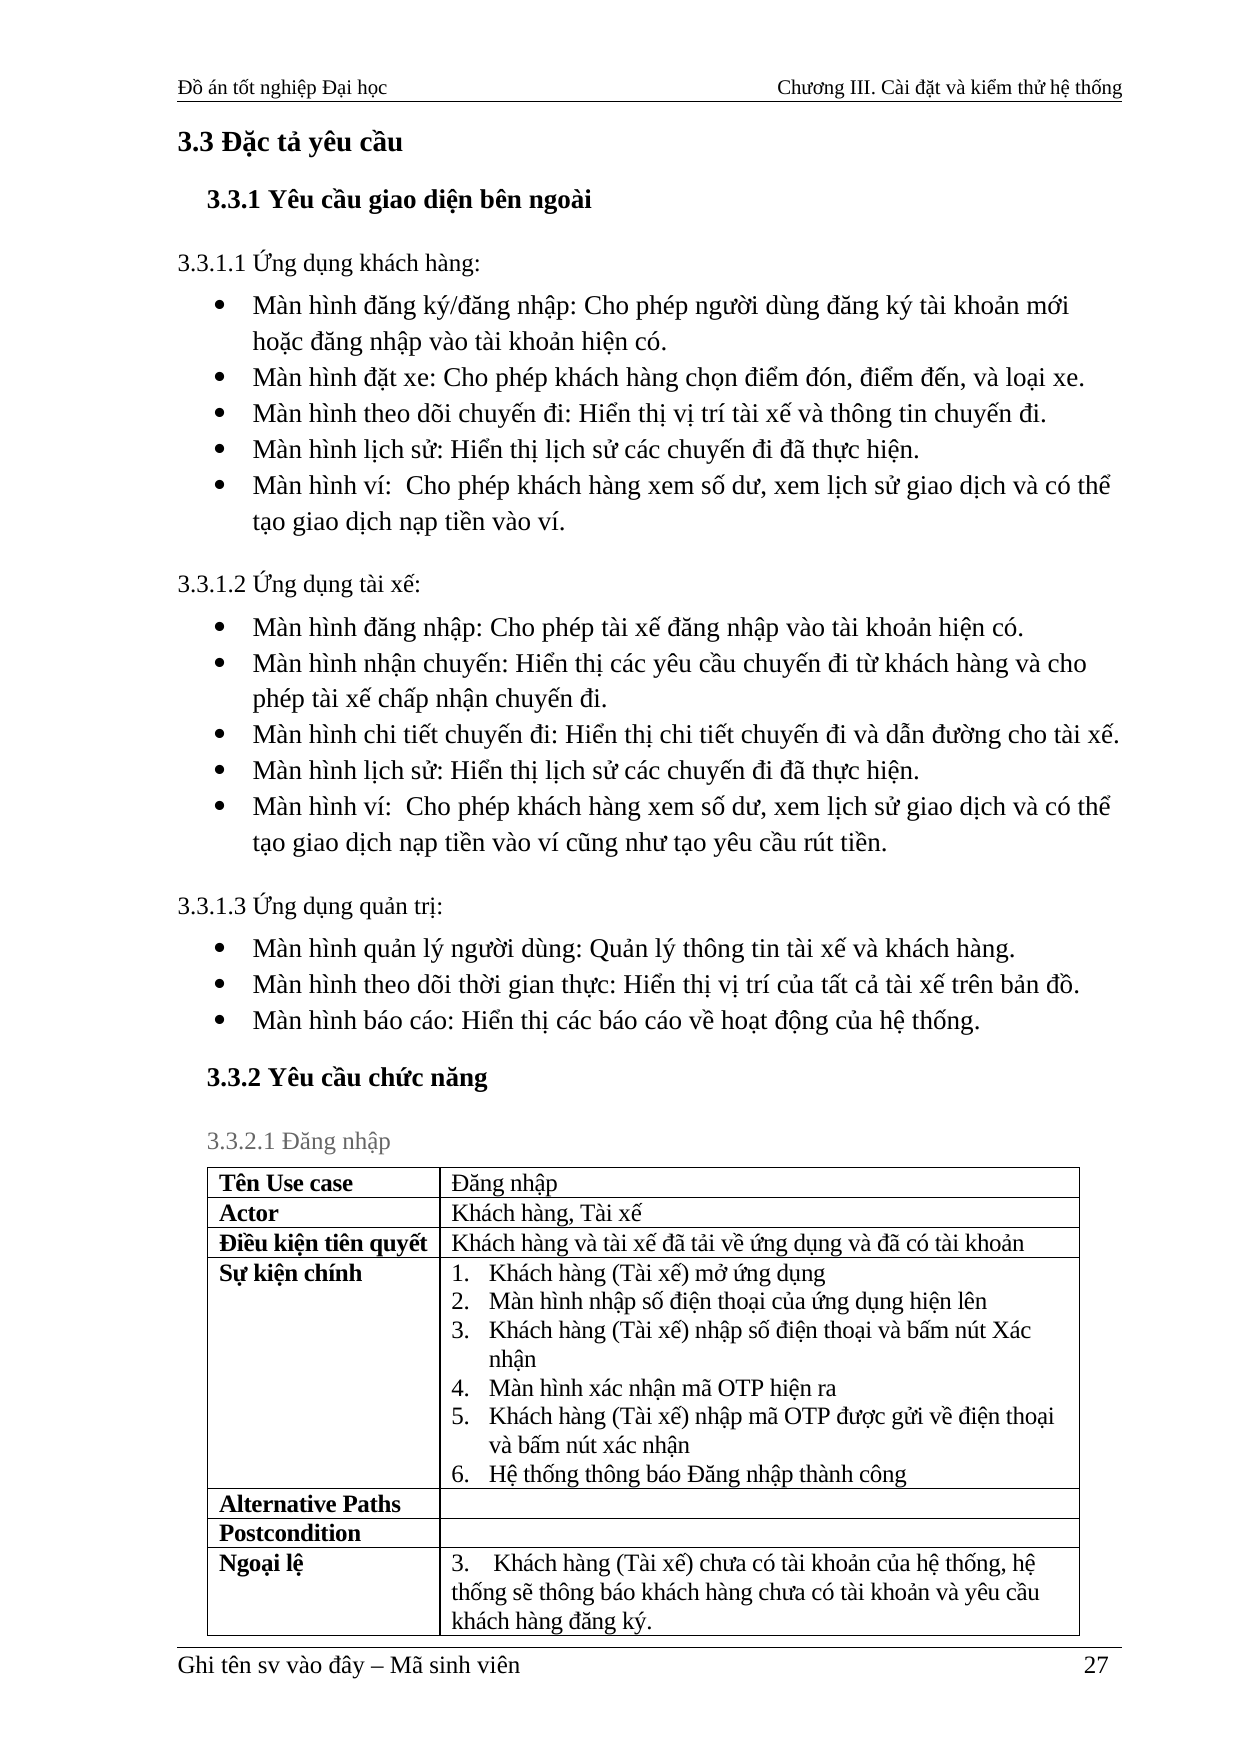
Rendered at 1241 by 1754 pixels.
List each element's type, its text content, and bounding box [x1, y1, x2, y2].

list Màn hình lịch sử: Hiển thị lịch sử các chuyến đi đã thực hiện. [215, 754, 1122, 786]
list Màn hình quản lý người dùng: Quản lý thông tin tài xế và khách hàng. [215, 932, 1122, 963]
subtitle 3.3.2.1 Đăng nhập [207, 1126, 1122, 1154]
list Màn hình đăng ký/đăng nhập: Cho phép người dùng đăng ký tài khoản mới hoặc đăng nhập vào tài khoản hiện có. [215, 289, 1122, 356]
table_cell Sự kiện chính [208, 1258, 439, 1488]
subtitle 3.3.1 Yêu cầu giao diện bên ngoài [207, 183, 1122, 214]
subtitle 3.3.2 Yêu cầu chức năng [207, 1061, 1122, 1092]
table_cell Khách hàng, Tài xế [441, 1198, 1079, 1227]
subtitle 3.3.1.1 Ứng dụng khách hàng: [177, 248, 1122, 277]
list Màn hình ví: Cho phép khách hàng xem số dư, xem lịch sử giao dịch và có thể tạo giao dịch nạp tiền vào ví cũng như tạo yêu cầu rút tiền. [215, 790, 1122, 857]
table_cell [441, 1519, 1079, 1547]
subtitle 3.3 Đặc tả yêu cầu [177, 124, 1122, 157]
table_cell Postcondition [208, 1519, 439, 1547]
list Màn hình chi tiết chuyến đi: Hiển thị chi tiết chuyến đi và dẫn đường cho tài xế. [215, 718, 1122, 749]
table_header Đăng nhập [441, 1168, 1079, 1197]
list Màn hình nhận chuyến: Hiển thị các yêu cầu chuyến đi từ khách hàng và cho phép tài xế chấp nhận chuyến đi. [215, 647, 1122, 714]
table_cell Ngoại lệ [208, 1548, 439, 1634]
list Màn hình lịch sử: Hiển thị lịch sử các chuyến đi đã thực hiện. [215, 433, 1122, 464]
table_header Tên Use case [208, 1168, 439, 1197]
table_cell Khách hàng (Tài xế) mở ứng dụng Màn hình nhập số điện thoại của ứng dụng hiện lên Khách hàng (Tài xế) nhập số điện thoại và bấm nút Xác nhận Màn hình xác nhận mã OTP hiện ra Khách hàng (Tài xế) nhập mã OTP được gửi về điện thoại và bấm nút xác nhận Hệ thống thông báo Đăng nhập thành công [441, 1258, 1079, 1488]
subtitle 3.3.1.2 Ứng dụng tài xế: [177, 569, 1122, 598]
table_cell [441, 1489, 1079, 1517]
list Màn hình đặt xe: Cho phép khách hàng chọn điểm đón, điểm đến, và loại xe. [215, 361, 1122, 392]
list Màn hình theo dõi chuyến đi: Hiển thị vị trí tài xế và thông tin chuyến đi. [215, 397, 1122, 428]
subtitle 3.3.1.3 Ứng dụng quản trị: [177, 891, 1122, 920]
list Màn hình ví: Cho phép khách hàng xem số dư, xem lịch sử giao dịch và có thể tạo giao dịch nạp tiền vào ví. [215, 469, 1122, 536]
list Màn hình theo dõi thời gian thực: Hiển thị vị trí của tất cả tài xế trên bản đồ. [215, 968, 1122, 999]
table_cell Alternative Paths [208, 1489, 439, 1517]
list Màn hình báo cáo: Hiển thị các báo cáo về hoạt động của hệ thống. [215, 1004, 1122, 1035]
table_cell Khách hàng và tài xế đã tải về ứng dụng và đã có tài khoản [441, 1228, 1079, 1257]
table_cell Điều kiện tiên quyết [208, 1228, 439, 1257]
list Màn hình đăng nhập: Cho phép tài xế đăng nhập vào tài khoản hiện có. [215, 611, 1122, 642]
table_cell Actor [208, 1198, 439, 1227]
